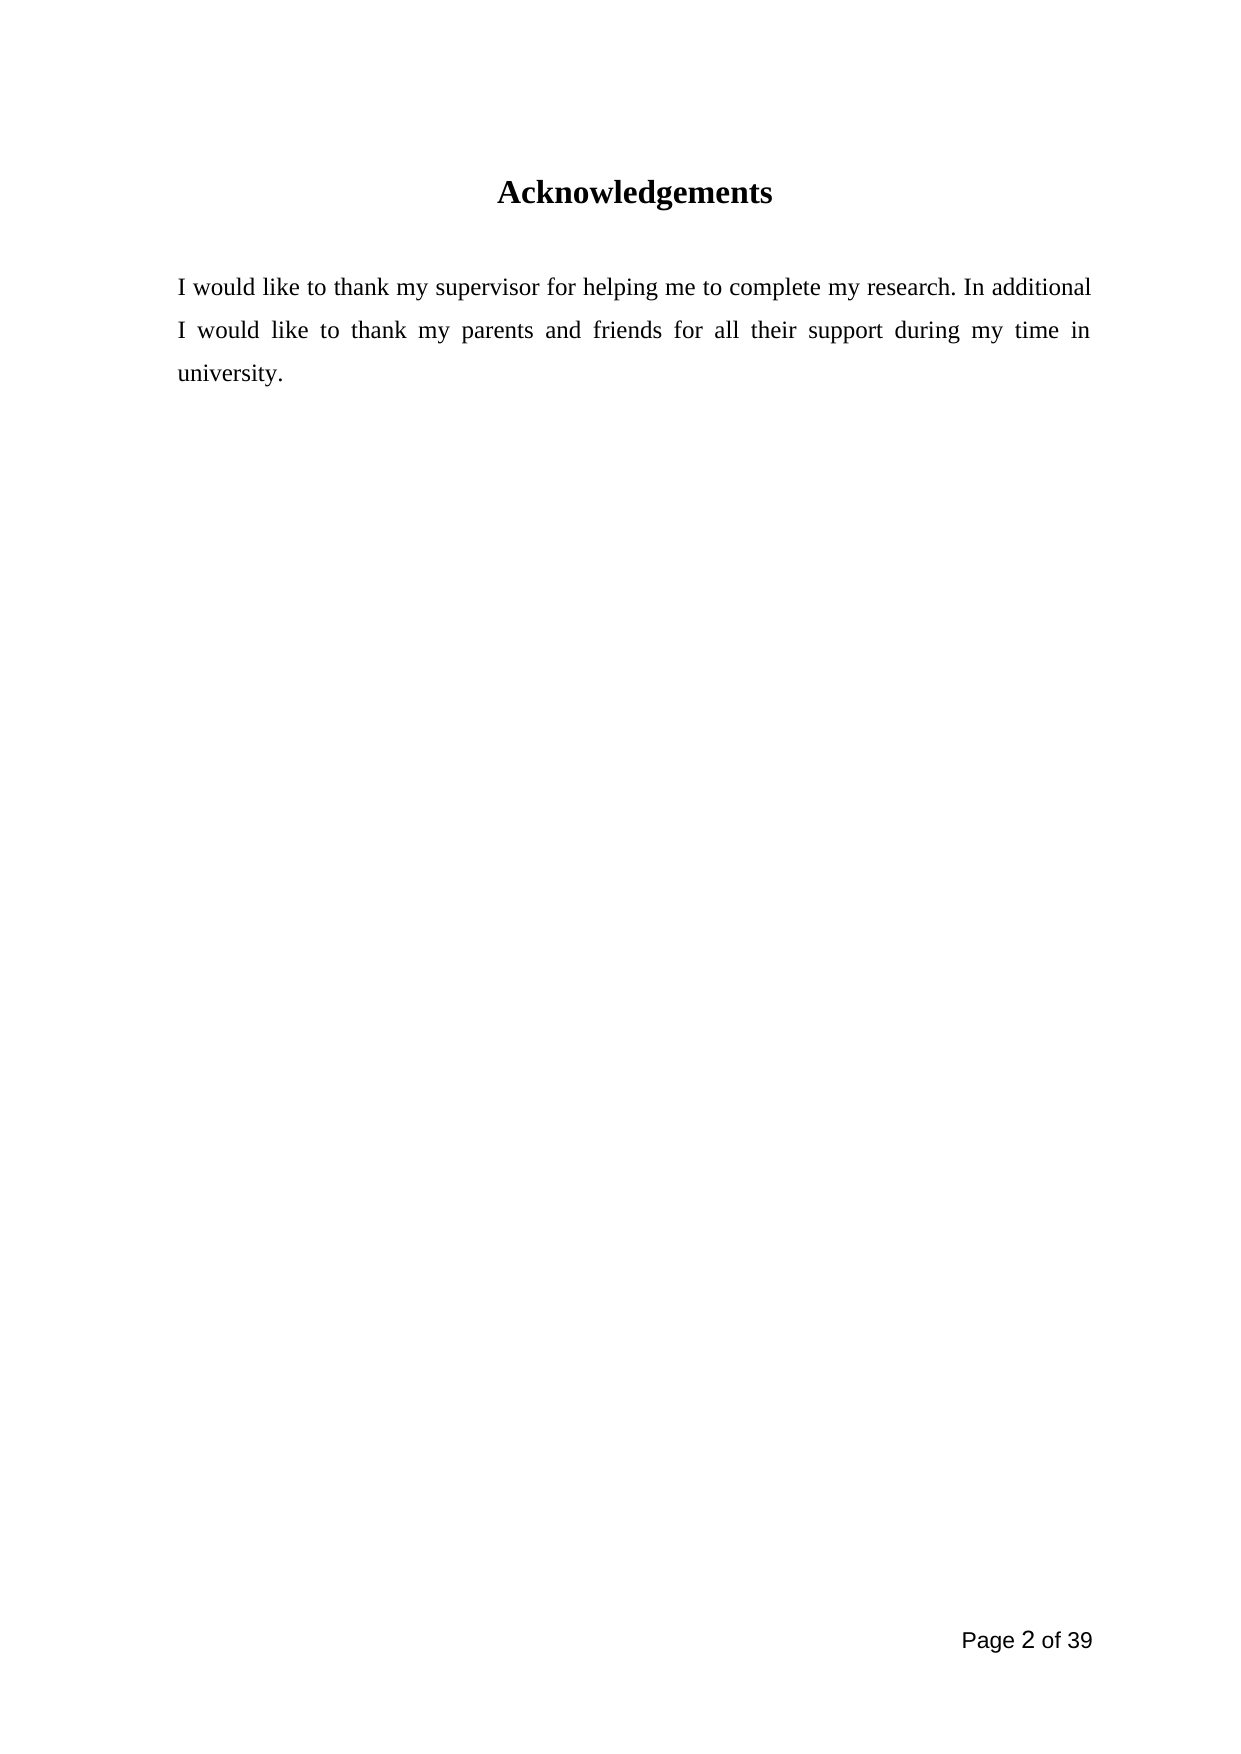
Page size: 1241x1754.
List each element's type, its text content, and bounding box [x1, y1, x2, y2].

subtitle Acknowledgements [177, 173, 1092, 211]
text I would like to thank my supervisor for helping me to complete my research. In additional I would like to thank my parents and friends for all their support during my time in university. [177, 272, 1092, 387]
